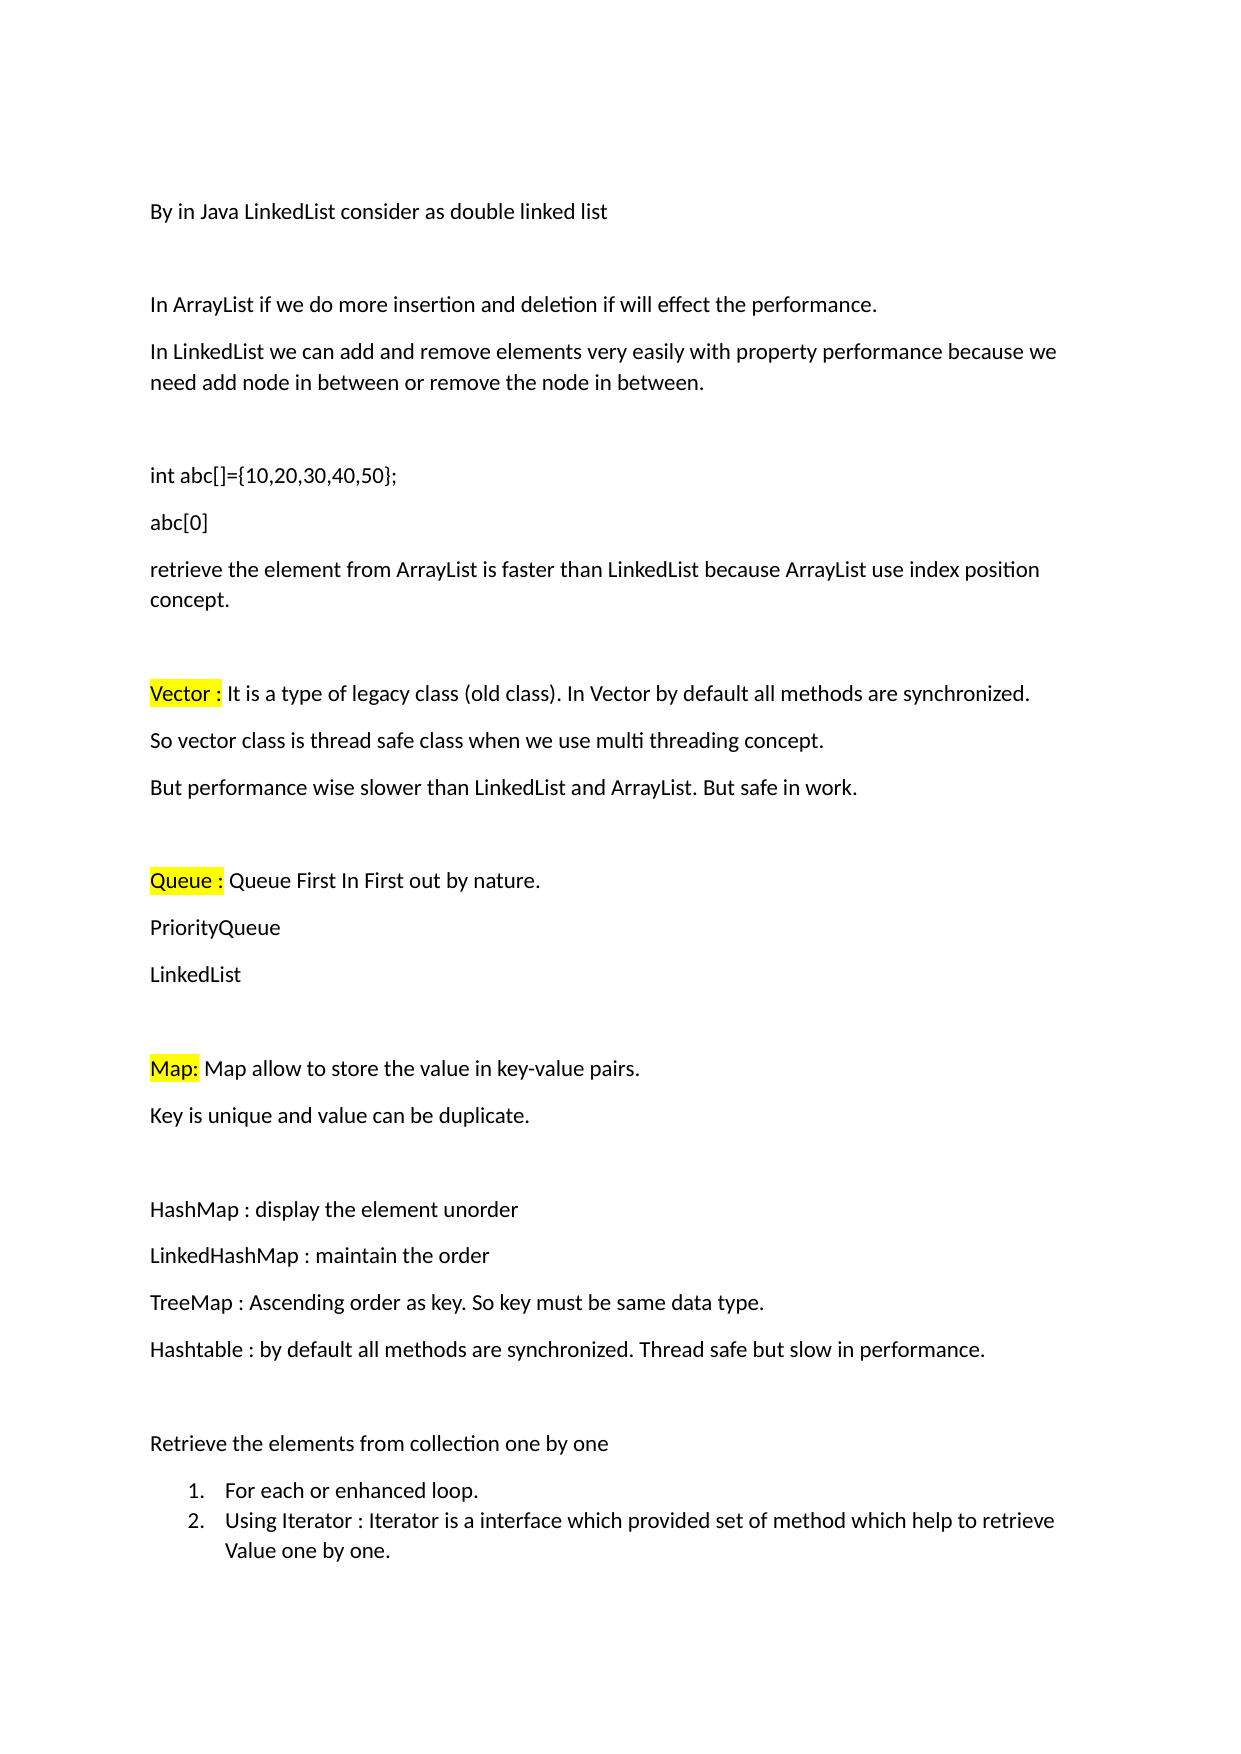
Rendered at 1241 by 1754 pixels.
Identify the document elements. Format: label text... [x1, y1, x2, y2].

text So vector class is thread safe class when we use multi threading concept. [150, 726, 1090, 754]
text Map: Map allow to store the value in key-value pairs. [199, 1054, 1090, 1082]
text HashMap : display the element unorder [150, 1195, 1090, 1223]
list Value one by one. [225, 1536, 1090, 1564]
text retrieve the element from ArrayList is faster than LinkedList because ArrayList use index position concept. [150, 555, 1090, 613]
list Using Iterator : Iterator is a interface which provided set of method which help to retrieve [187, 1506, 1090, 1534]
text In ArrayList if we do more insertion and deletion if will effect the performance. [150, 291, 1090, 319]
text Queue : Queue First In First out by nature. [224, 867, 1090, 895]
text int abc[]={10,20,30,40,50}; [150, 461, 1090, 489]
text abc[0] [150, 508, 1090, 536]
text Vector : It is a type of legacy class (old class). In Vector by default all methods are synchronized. [222, 679, 1090, 707]
text LinkedHashMap : maintain the order [150, 1242, 1090, 1270]
text TreeMap : Ascending order as key. So key must be same data type. [150, 1288, 1090, 1317]
list For each or enhanced loop. [187, 1476, 1090, 1504]
text Hashtable : by default all methods are synchronized. Thread safe but slow in performance. [150, 1335, 1090, 1363]
text LinkedList [150, 960, 1090, 988]
text Key is unique and value can be duplicate. [150, 1101, 1090, 1129]
text Retrieve the elements from collection one by one [150, 1429, 1090, 1457]
text PriorityQueue [150, 913, 1090, 942]
text But performance wise slower than LinkedList and ArrayList. But safe in work. [150, 773, 1090, 801]
text In LinkedList we can add and remove elements very easily with property performance because we need add node in between or remove the node in between. [150, 337, 1090, 396]
text By in Java LinkedList consider as double linked list [150, 197, 1090, 225]
